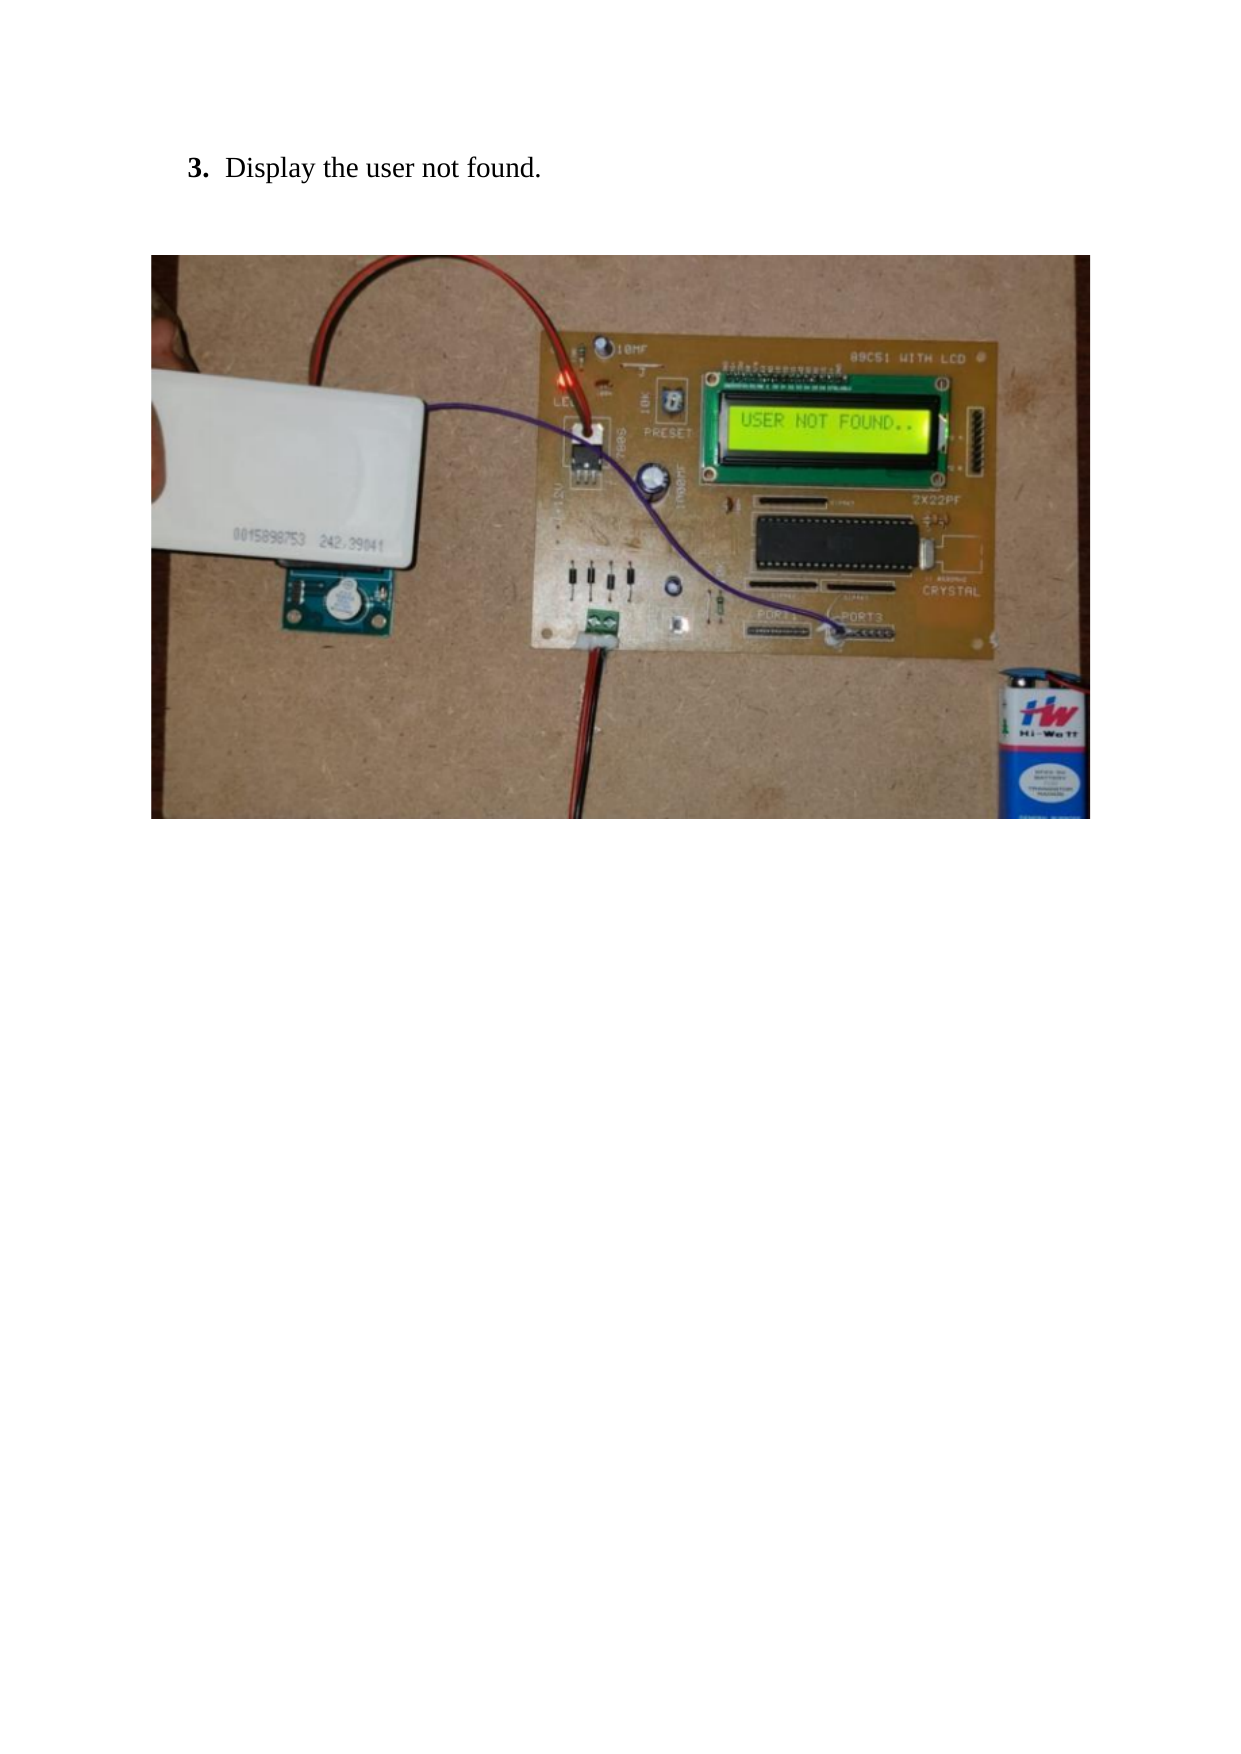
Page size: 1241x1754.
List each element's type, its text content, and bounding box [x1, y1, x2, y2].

picture [150, 255, 1091, 819]
list Display the user not found. [187, 150, 1090, 183]
